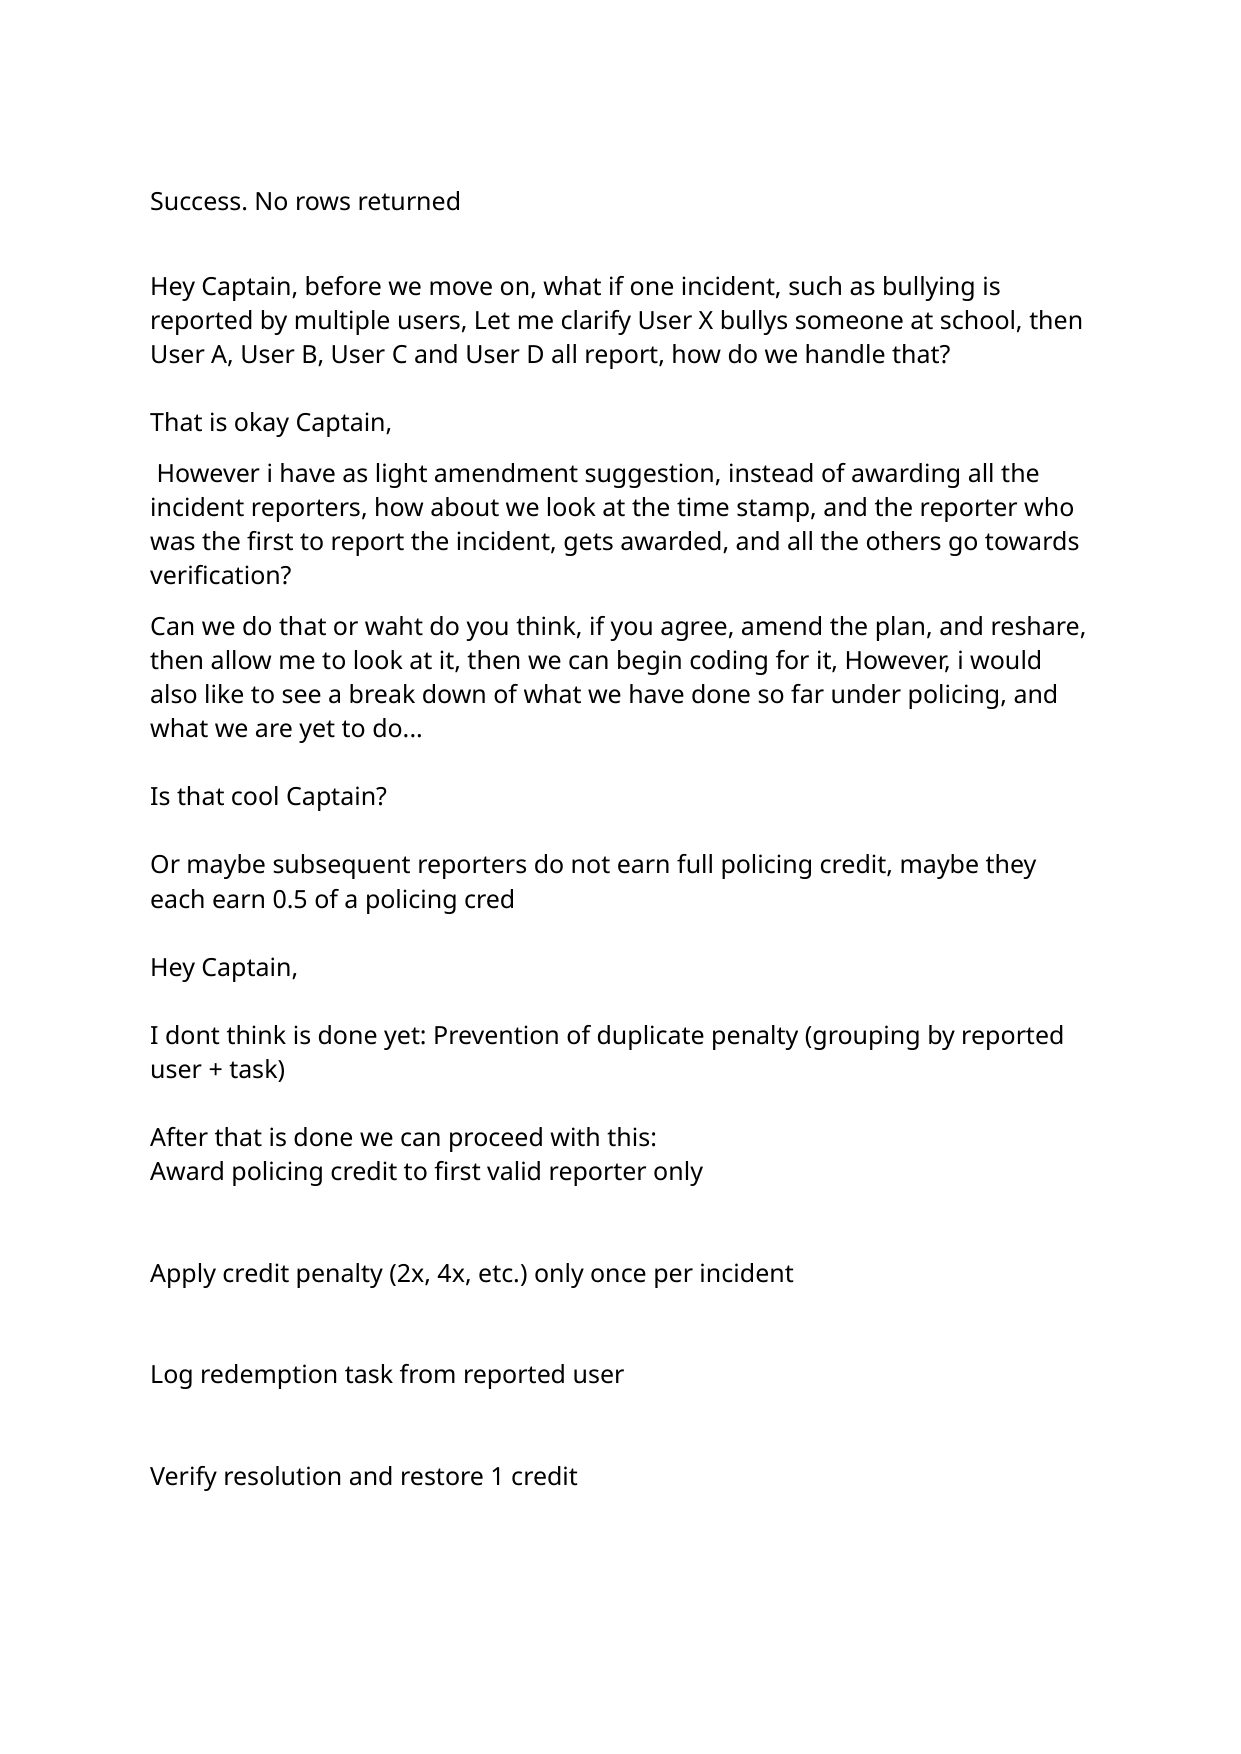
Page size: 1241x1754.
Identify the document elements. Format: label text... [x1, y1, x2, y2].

text Log redemption task from reported user [150, 1357, 1090, 1391]
text Can we do that or waht do you think, if you agree, amend the plan, and reshare, then allow me to look at it, then we can begin coding for it, However, i would also like to see a break down of what we have done so far under policing, and what we are yet to do... Is that cool Captain? Or maybe subsequent reporters do not earn full policing credit, maybe they each earn 0.5 of a policing cred Hey Captain, I dont think is done yet: Prevention of duplicate penalty (grouping by reported user + task) After that is done we can proceed with this: Award policing credit to first valid reporter only [150, 609, 1090, 1188]
text However i have as light amendment suggestion, instead of awarding all the incident reporters, how about we look at the time stamp, and the reporter who was the first to report the incident, gets awarded, and all the others go towards verification? [150, 456, 1090, 592]
text Apply credit penalty (2x, 4x, etc.) only once per incident [150, 1255, 1090, 1289]
text Verify resolution and restore 1 credit [150, 1458, 1090, 1492]
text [150, 150, 1090, 252]
text Hey Captain, before we move on, what if one incident, such as bullying is reported by multiple users, Let me clarify User X bullys someone at school, then User A, User B, User C and User D all report, how do we handle that? That is okay Captain, [150, 269, 1090, 439]
